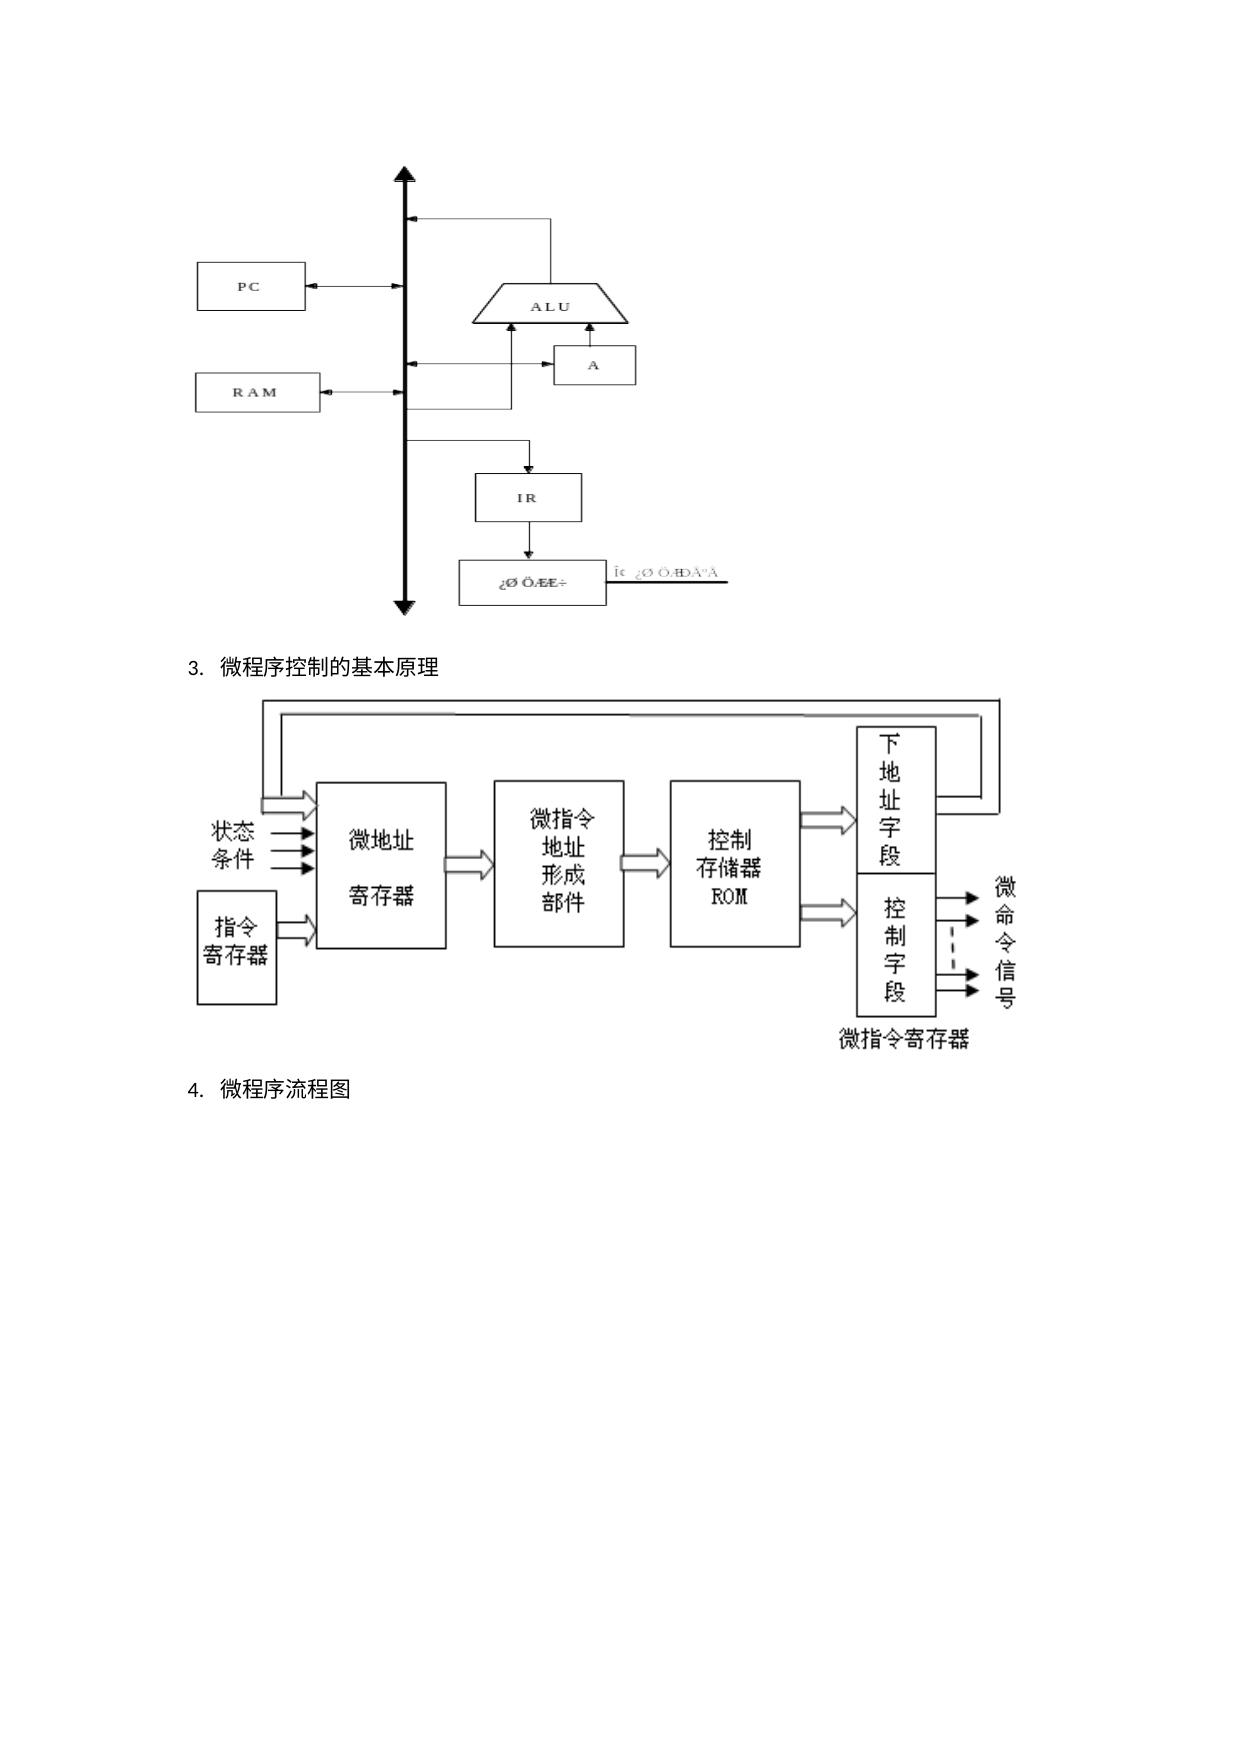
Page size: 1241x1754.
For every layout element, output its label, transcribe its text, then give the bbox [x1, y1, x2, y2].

picture [187, 682, 1031, 1065]
list 微程序流程图 [187, 1072, 1053, 1104]
list 微程序控制的基本原理 [187, 649, 1053, 682]
